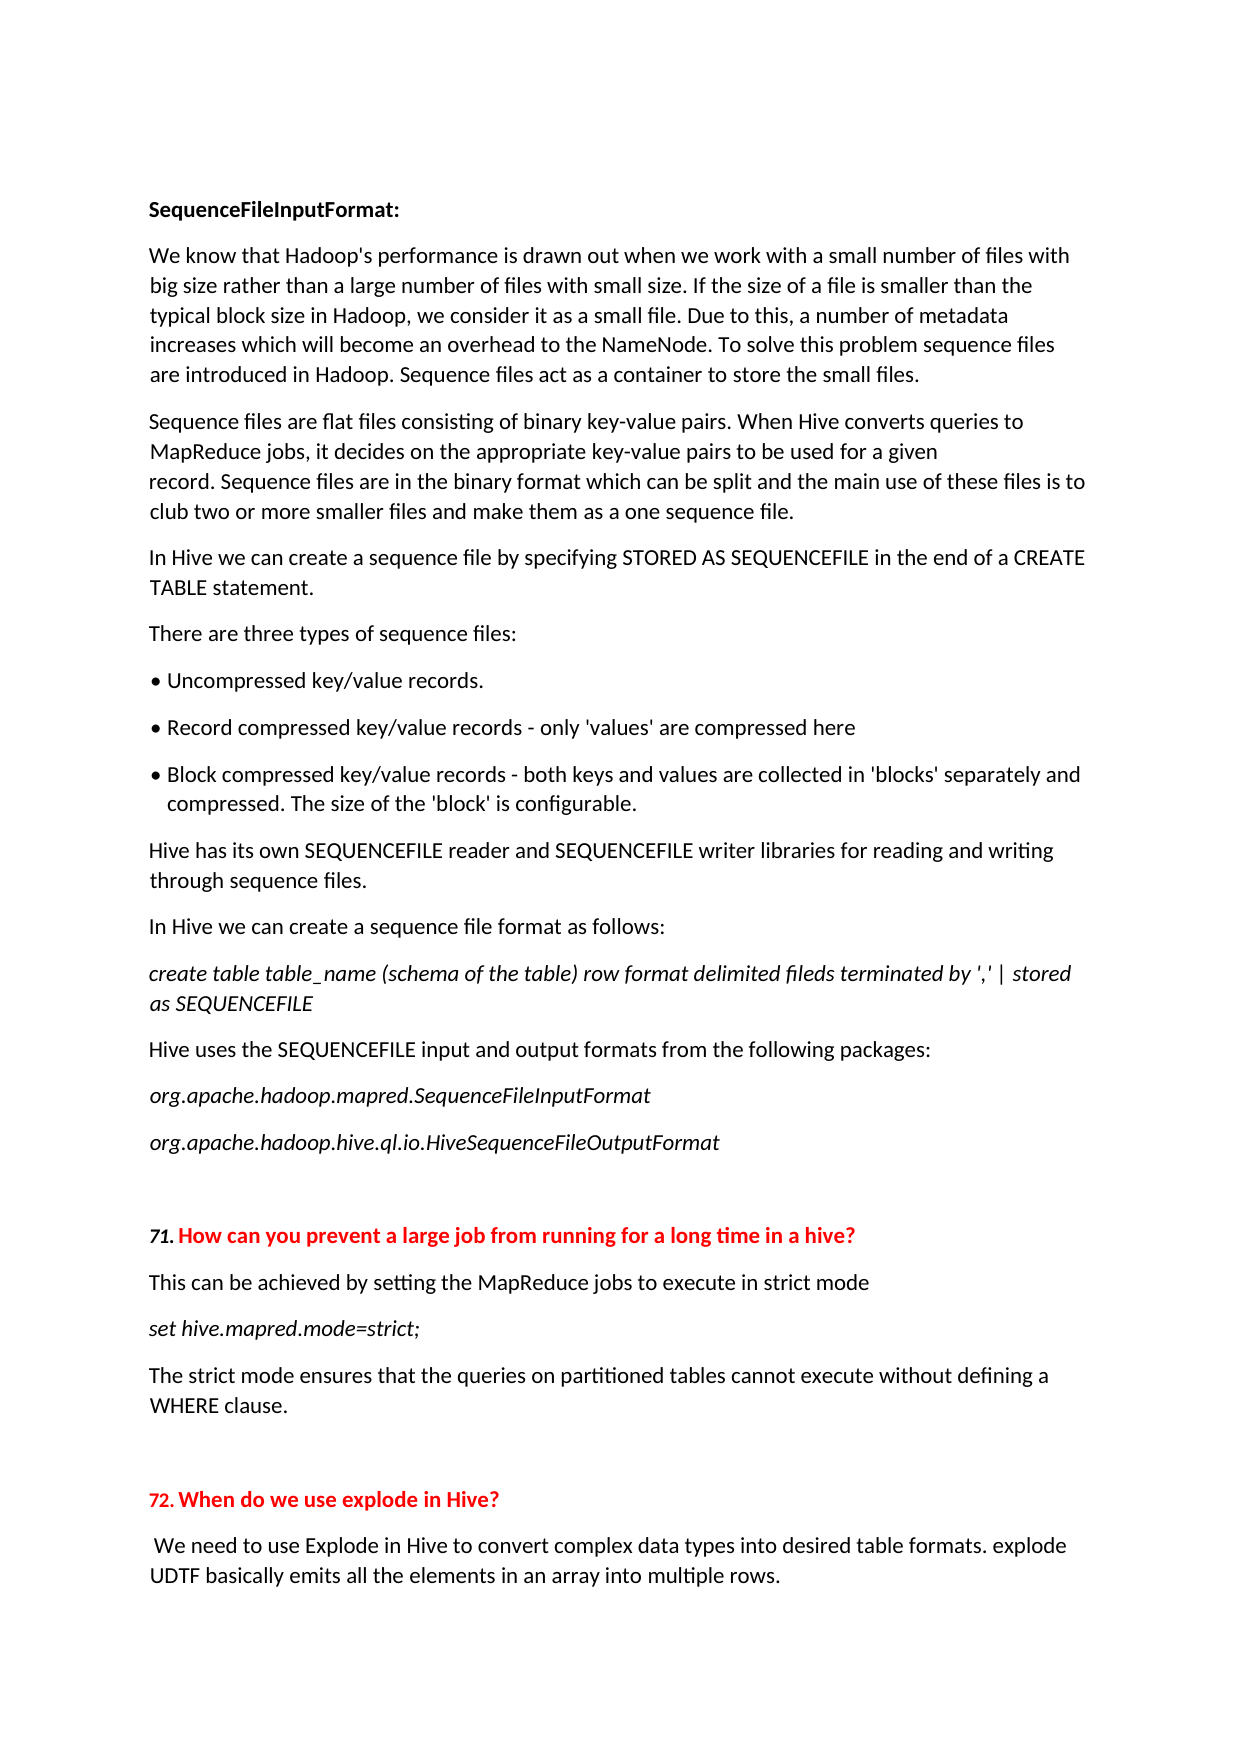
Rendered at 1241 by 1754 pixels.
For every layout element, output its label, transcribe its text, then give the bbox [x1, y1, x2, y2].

text Hive uses the SEQUENCEFILE input and output formats from the following packages: org.apache.hadoop.mapred.SequenceFileInputFormat org.apache.hadoop.hive.ql.io.HiveSequenceFileOutputFormat [148, 1035, 934, 1156]
list How can you prevent a large job from running for a long time in a hive? This can be achieved by setting the MapReduce jobs to execute in strict mode set hive.mapred.mode=strict; [148, 1222, 872, 1343]
text There are three types of sequence files: [148, 619, 1107, 647]
text create table table_name (schema of the table) row format delimited fileds terminated by ',' | stored as SEQUENCEFILE [148, 959, 1075, 1017]
text We know that Hadoop's performance is drawn out when we work with a small number of files with big size rather than a large number of files with small size. If the size of a file is smaller than the typical block size in Hadoop, we consider it as a small file. Due to this, a number of metadata increases which will become an overhead to the NameNode. To solve this problem sequence files are introduced in Hadoop. Sequence files act as a container to store the small files. [148, 242, 1073, 388]
subtitle When do we use explode in Hive? [148, 1485, 1107, 1513]
list Uncompressed key/value records. [150, 666, 1107, 694]
text In Hive we can create a sequence file by specifying STORED AS SEQUENCEFILE in the end of a CREATE TABLE statement. [148, 543, 1088, 601]
list Record compressed key/value records - only 'values' are compressed here [150, 713, 1107, 741]
text record. Sequence files are in the binary format which can be split and the main use of these files is to club two or more smaller files and make them as a one sequence file. [148, 467, 1089, 525]
text In Hive we can create a sequence file format as follows: [148, 912, 1107, 940]
text The strict mode ensures that the queries on partitioned tables cannot execute without defining a WHERE clause. [148, 1361, 1053, 1419]
text We need to use Explode in Hive to convert complex data types into desired table formats. explode UDTF basically emits all the elements in an array into multiple rows. [149, 1531, 1070, 1589]
text Sequence files are flat files consisting of binary key-value pairs. When Hive converts queries to MapReduce jobs, it decides on the appropriate key-value pairs to be used for a given [148, 407, 1027, 465]
subtitle SequenceFileInputFormat: [148, 195, 1107, 223]
text Hive has its own SEQUENCEFILE reader and SEQUENCEFILE writer libraries for reading and writing through sequence files. [148, 836, 1057, 894]
list Block compressed key/value records - both keys and values are collected in 'blocks' separately and compressed. The size of the 'block' is configurable. [150, 760, 1083, 817]
